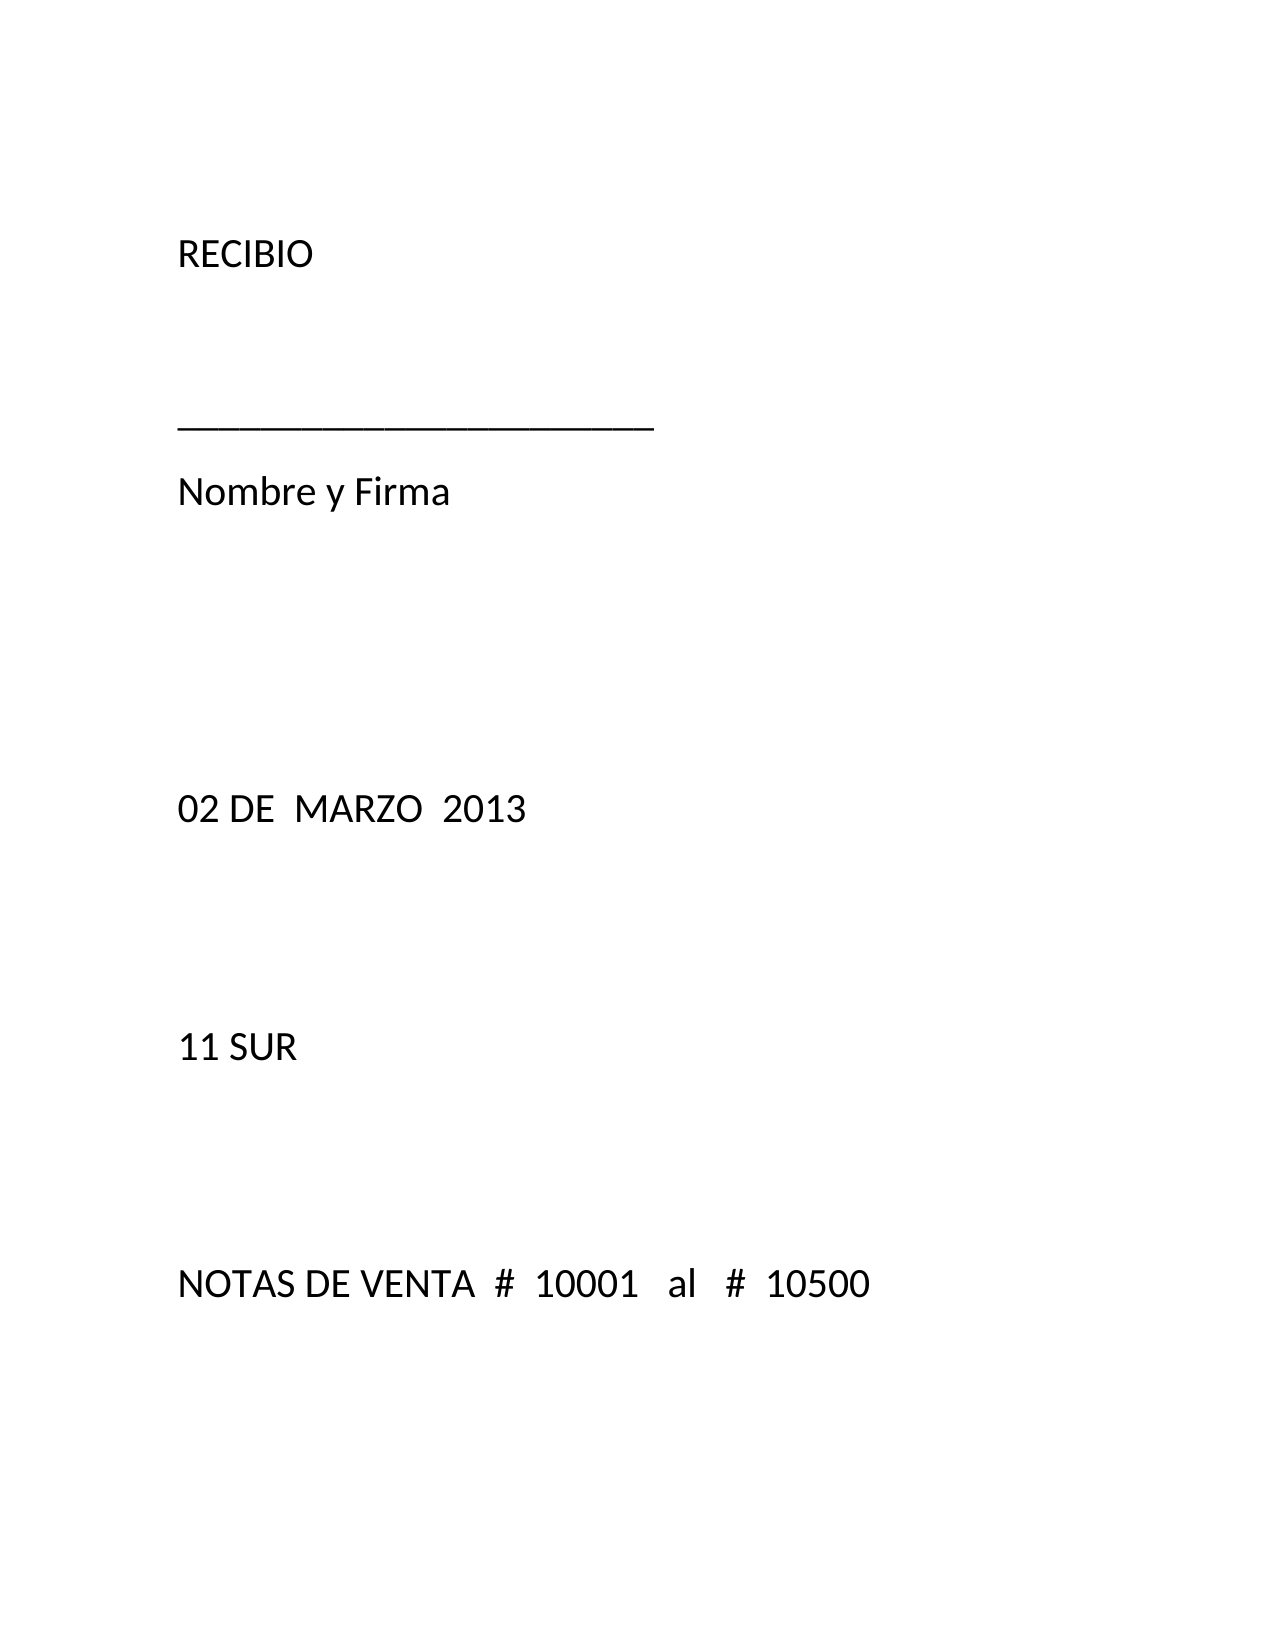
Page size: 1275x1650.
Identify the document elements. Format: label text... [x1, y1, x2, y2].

text Nombre y Firma [177, 465, 1098, 516]
text 02 DE MARZO 2013 [177, 782, 1098, 833]
text NOTAS DE VENTA # 10001 al # 10500 [177, 1257, 1098, 1308]
text _______________________ [177, 385, 1098, 436]
text RECIBIO [177, 227, 1098, 278]
text 11 SUR [177, 1019, 1098, 1070]
